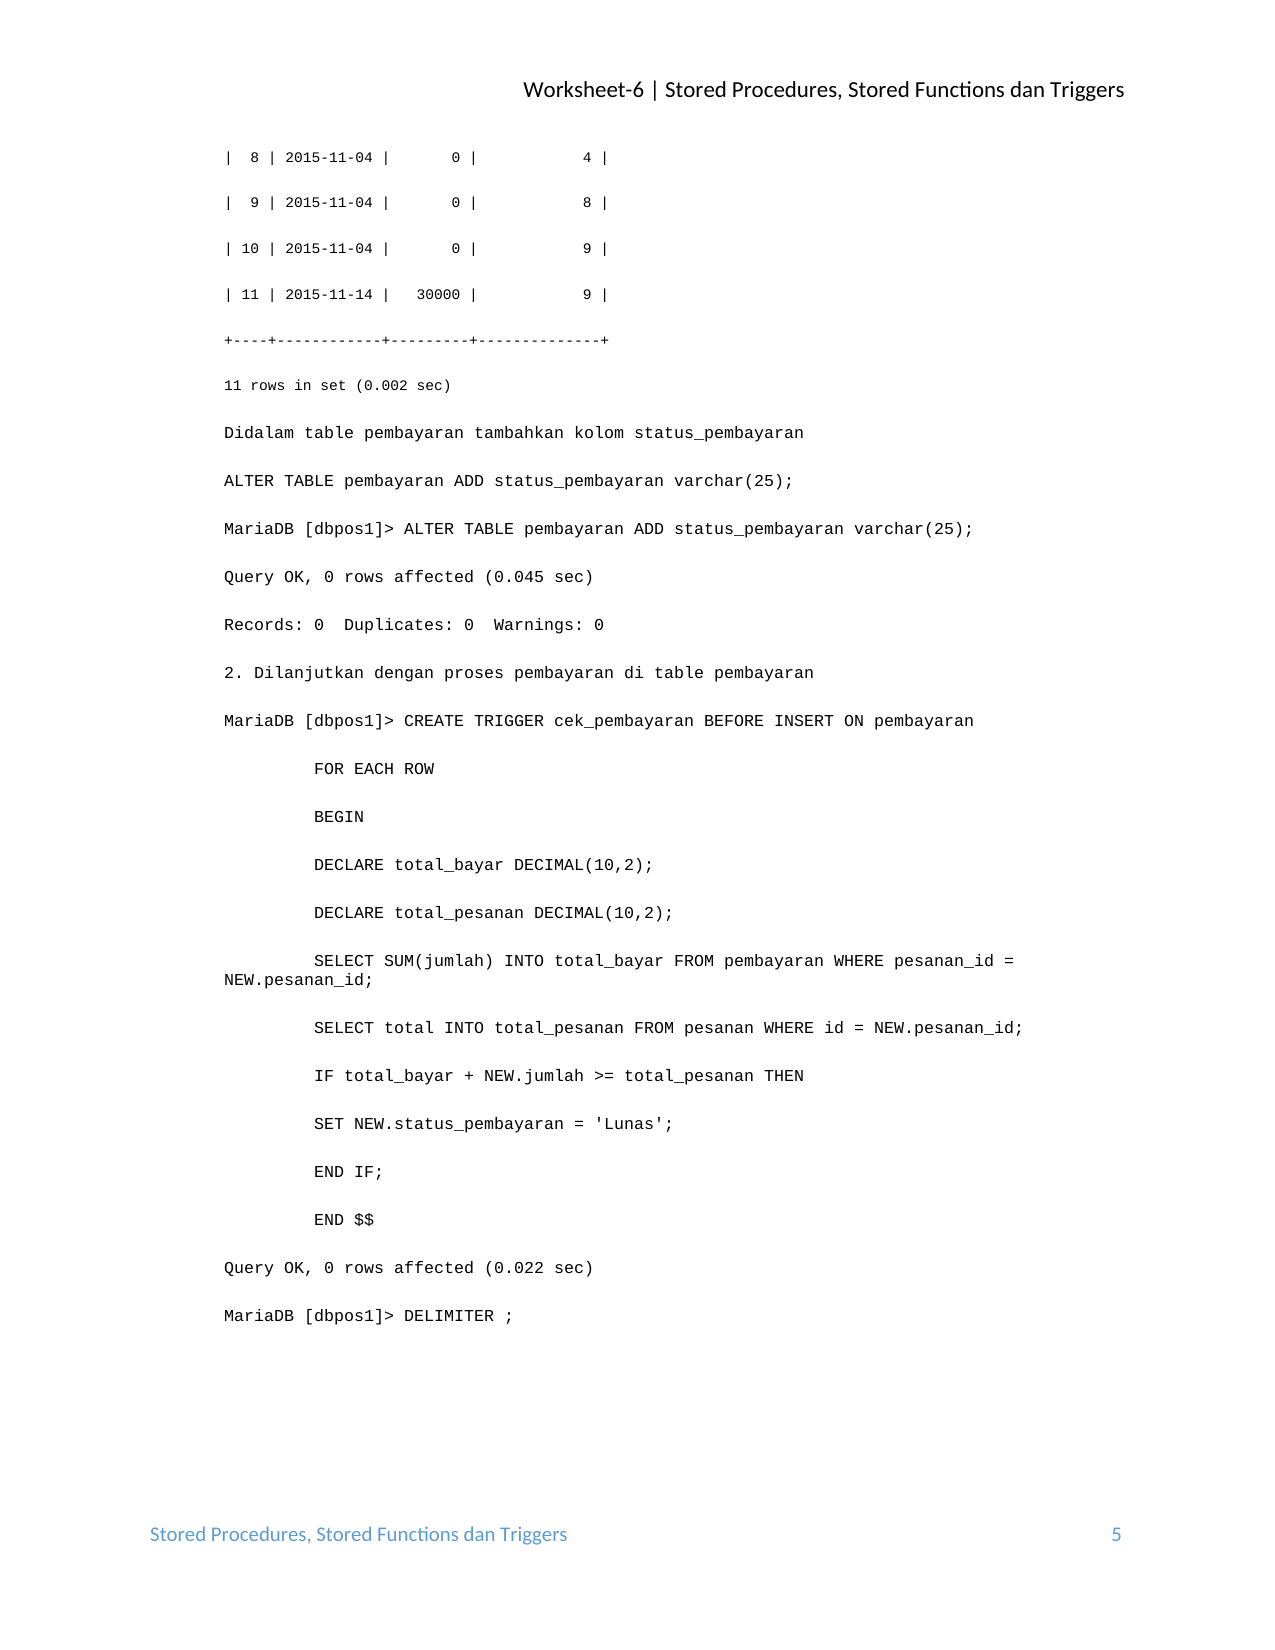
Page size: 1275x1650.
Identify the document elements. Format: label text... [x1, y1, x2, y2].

text MariaDB [dbpos1]> ALTER TABLE pembayaran ADD status_pembayaran varchar(25); [224, 520, 1125, 539]
text | 10 | 2015-11-04 | 0 | 9 | [224, 241, 1125, 258]
text IF total_bayar + NEW.jumlah >= total_pesanan THEN [224, 1067, 1125, 1086]
text Records: 0 Duplicates: 0 Warnings: 0 [224, 616, 1125, 635]
text SELECT SUM(jumlah) INTO total_bayar FROM pembayaran WHERE pesanan_id = NEW.pesanan_id; [224, 953, 1125, 990]
text | 9 | 2015-11-04 | 0 | 8 | [224, 196, 1125, 212]
text 11 rows in set (0.002 sec) [224, 379, 1125, 395]
text | 8 | 2015-11-04 | 0 | 4 | [224, 150, 1125, 167]
text 2. Dilanjutkan dengan proses pembayaran di table pembayaran [224, 664, 1125, 683]
text DECLARE total_bayar DECIMAL(10,2); [224, 857, 1125, 875]
text Query OK, 0 rows affected (0.045 sec) [224, 568, 1125, 587]
text DECLARE total_pesanan DECIMAL(10,2); [224, 904, 1125, 923]
text END $$ [224, 1212, 1125, 1230]
text SELECT total INTO total_pesanan FROM pesanan WHERE id = NEW.pesanan_id; [224, 1019, 1125, 1038]
text BEGIN [224, 808, 1125, 827]
text FOR EACH ROW [224, 761, 1125, 779]
text | 11 | 2015-11-14 | 30000 | 9 | [224, 287, 1125, 304]
text MariaDB [dbpos1]> DELIMITER ; [224, 1308, 1125, 1326]
text +----+------------+---------+--------------+ [224, 333, 1125, 349]
text ALTER TABLE pembayaran ADD status_pembayaran varchar(25); [224, 472, 1125, 491]
text Didalam table pembayaran tambahkan kolom status_pembayaran [150, 424, 1125, 443]
text Query OK, 0 rows affected (0.022 sec) [224, 1259, 1125, 1278]
text SET NEW.status_pembayaran = 'Lunas'; [224, 1116, 1125, 1134]
text END IF; [224, 1163, 1125, 1182]
text MariaDB [dbpos1]> CREATE TRIGGER cek_pembayaran BEFORE INSERT ON pembayaran [224, 712, 1125, 731]
